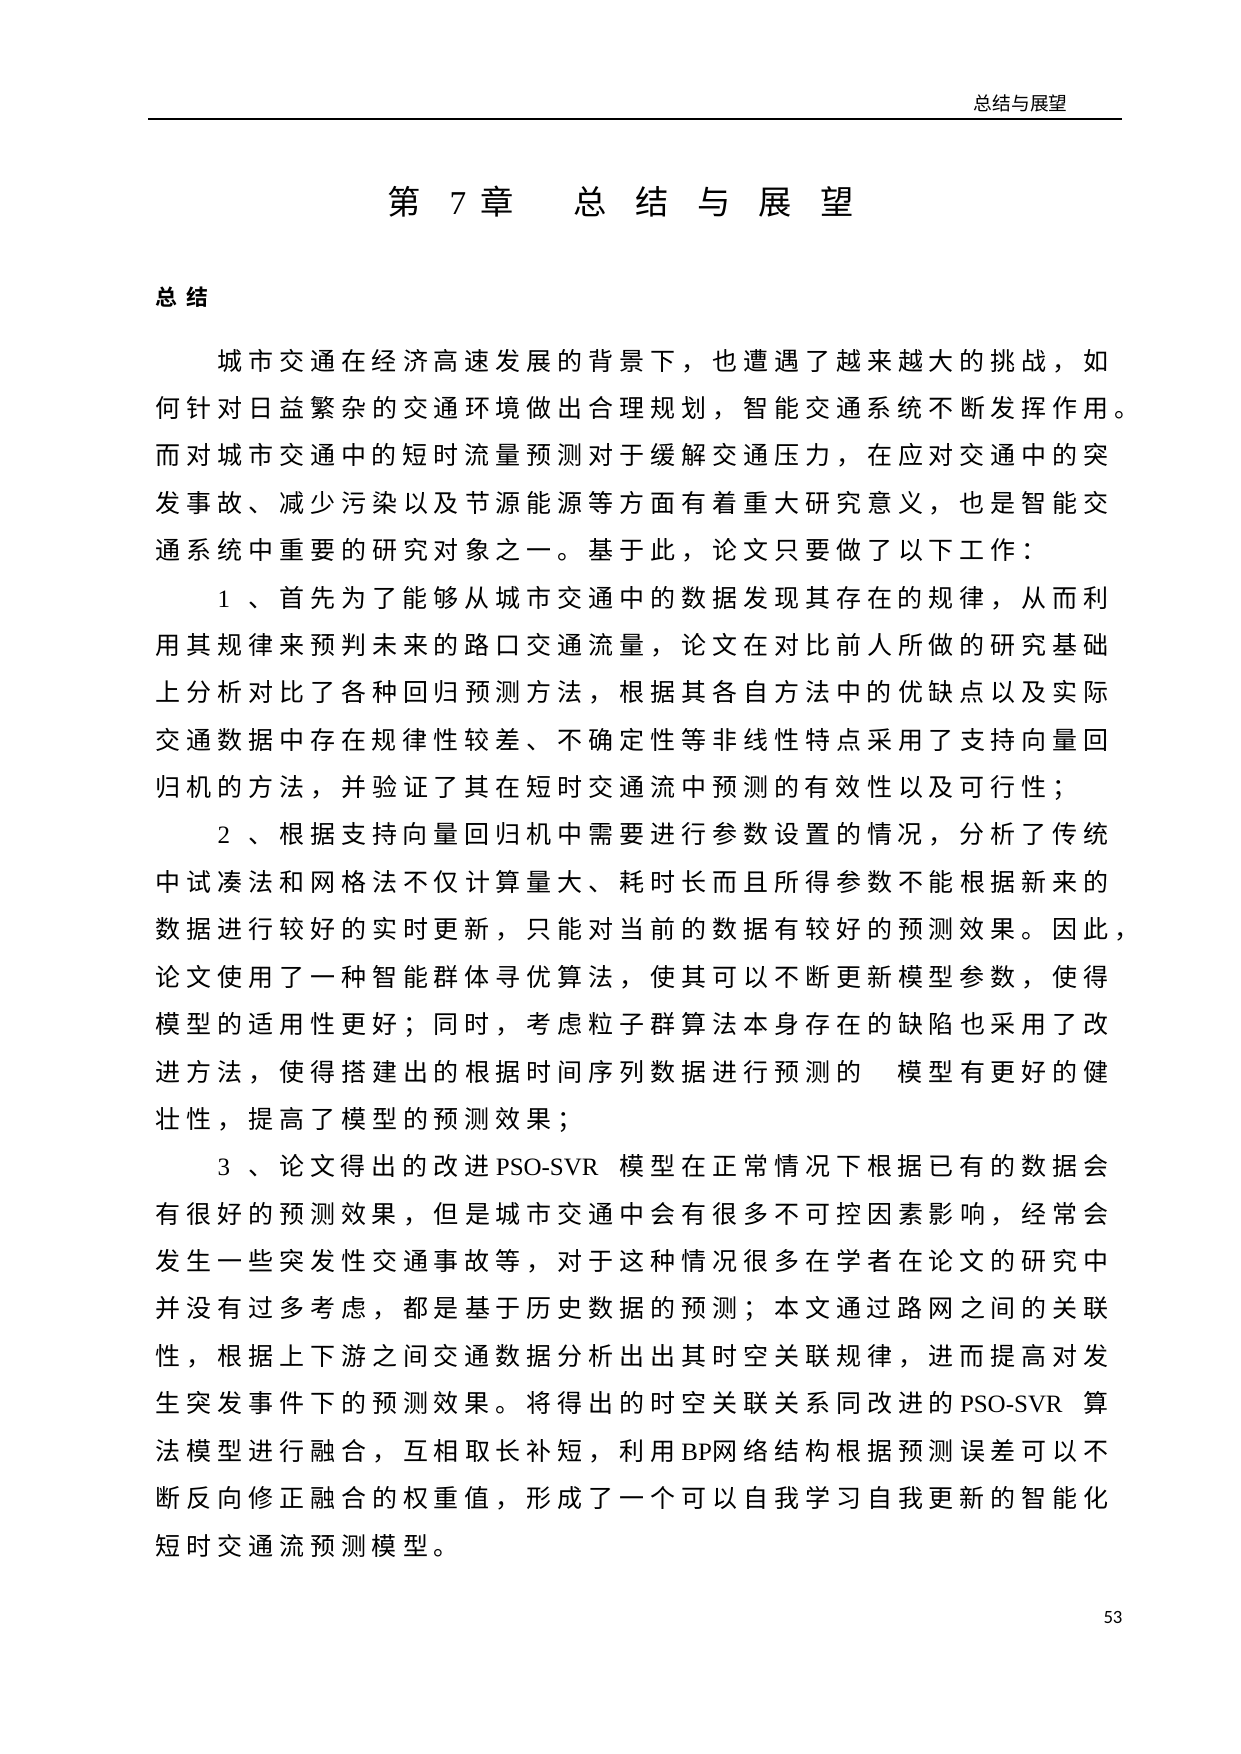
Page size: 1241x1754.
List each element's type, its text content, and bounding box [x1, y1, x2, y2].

text 3、论文得出的改进PSO-SVR模型在正常情况下根据已有的数据会有很好的预测效果，但是城市交通中会有很多不可控因素影响，经常会发生一些突发性交通事故等，对于这种情况很多在学者在论文的研究中并没有过多考虑，都是基于历史数据的预测；本文通过路网之间的关联性，根据上下游之间交通数据分析出出其时空关联规律，进而提高对发生突发事件下的预测效果。将得出的时空关联关系同改进的PSO-SVR算法模型进行融合，互相取长补短，利用BP网络结构根据预测误差可以不断反向修正融合的权重值，形成了一个可以自我学习自我更新的智能化短时交通流预测模型。 [155, 1141, 1114, 1568]
text 1、首先为了能够从城市交通中的数据发现其存在的规律，从而利用其规律来预判未来的路口交通流量，论文在对比前人所做的研究基础上分析对比了各种回归预测方法，根据其各自方法中的优缺点以及实际交通数据中存在规律性较差、不确定性等非线性特点采用了支持向量回归机的方法，并验证了其在短时交通流中预测的有效性以及可行性； [155, 572, 1114, 809]
text 总结 [155, 272, 1114, 320]
text 城市交通在经济高速发展的背景下，也遭遇了越来越大的挑战，如何针对日益繁杂的交通环境做出合理规划，智能交通系统不断发挥作用。而对城市交通中的短时流量预测对于缓解交通压力，在应对交通中的突发事故、减少污染以及节源能源等方面有着重大研究意义，也是智能交通系统中重要的研究对象之一。基于此，论文只要做了以下工作： [155, 336, 1114, 572]
subtitle 第7章 总结与展望 [155, 152, 1114, 247]
text 2、根据支持向量回归机中需要进行参数设置的情况，分析了传统中试凑法和网格法不仅计算量大、耗时长而且所得参数不能根据新来的数据进行较好的实时更新，只能对当前的数据有较好的预测效果。因此，论文使用了一种智能群体寻优算法，使其可以不断更新模型参数，使得模型的适用性更好；同时，考虑粒子群算法本身存在的缺陷也采用了改进方法，使得搭建出的根据时间序列数据进行预测的 模型有更好的健壮性，提高了模型的预测效果； [155, 809, 1114, 1141]
